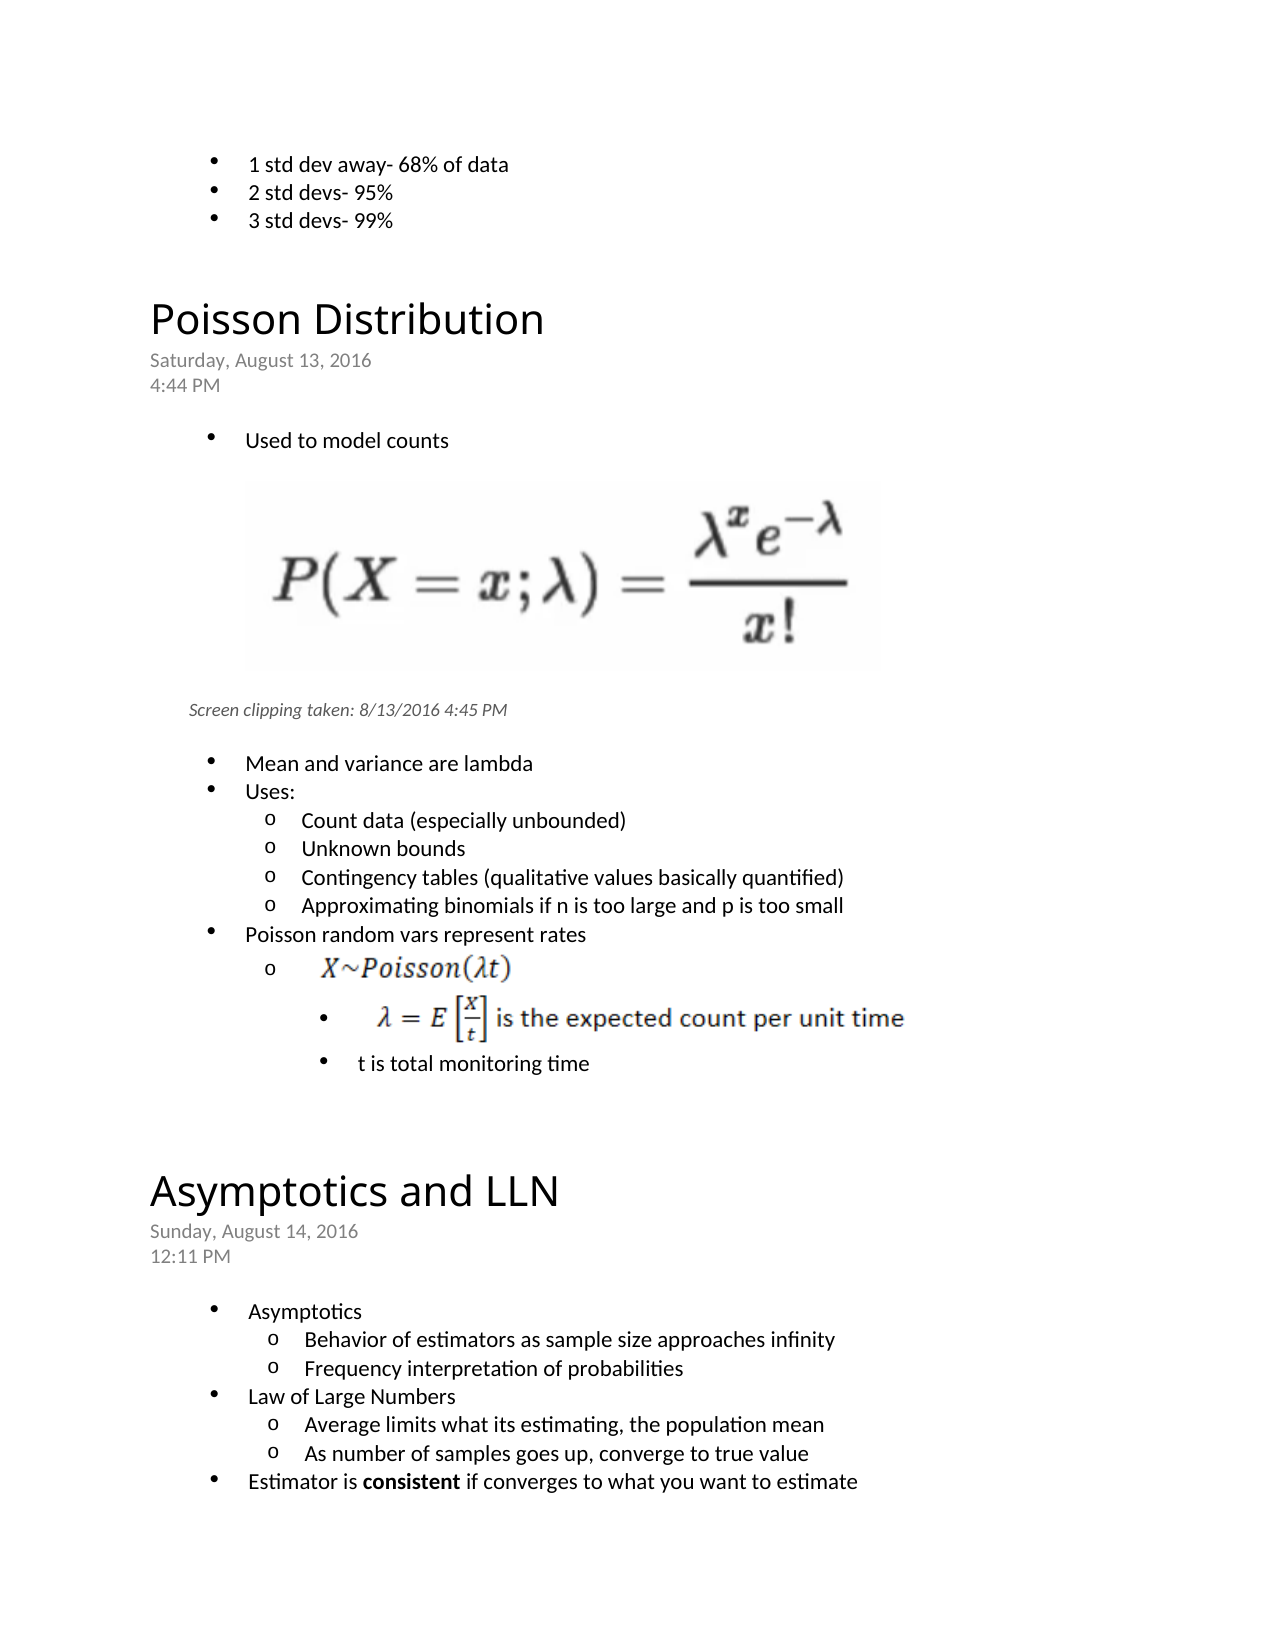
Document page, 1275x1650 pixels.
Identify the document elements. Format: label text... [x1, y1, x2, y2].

picture [245, 481, 882, 671]
text Screen clipping taken: 8/13/2016 4:45 PM [189, 698, 1125, 721]
list Uses: [208, 777, 1125, 806]
list Contingency tables (qualitative values basically quantified) [264, 863, 1125, 891]
text Sunday, August 14, 2016 [150, 1218, 1125, 1244]
text Poisson Distribution [150, 290, 1125, 347]
picture [301, 947, 614, 986]
list Unknown bounds [264, 834, 1125, 863]
list Poisson random vars represent rates [208, 920, 1125, 948]
list Count data (especially unbounded) [264, 806, 1125, 834]
list Used to model counts [208, 426, 1125, 454]
list 2 std devs- 95% [211, 178, 1125, 206]
list Estimator is consistent if converges to what you want to estimate [211, 1467, 1125, 1495]
list Behavior of estimators as sample size approaches infinity [267, 1325, 1125, 1354]
list Average limits what its estimating, the population mean [267, 1410, 1125, 1439]
list Mean and variance are lambda [208, 749, 1125, 777]
text Asymptotics and LLN [150, 1161, 1125, 1218]
list Approximating binomials if n is too large and p is too small [264, 891, 1125, 920]
list As number of samples goes up, converge to true value [267, 1439, 1125, 1467]
text Saturday, August 13, 2016 [150, 347, 1125, 372]
list Frequency interpretation of probabilities [267, 1354, 1125, 1382]
list t is total monitoring time [320, 1049, 1125, 1077]
text 4:44 PM [150, 372, 1125, 398]
list 1 std dev away- 68% of data [211, 150, 1125, 178]
picture [357, 991, 1008, 1044]
text 12:11 PM [150, 1244, 1125, 1269]
list 3 std devs- 99% [211, 206, 1125, 234]
list Law of Large Numbers [211, 1382, 1125, 1410]
list Asymptotics [211, 1297, 1125, 1325]
